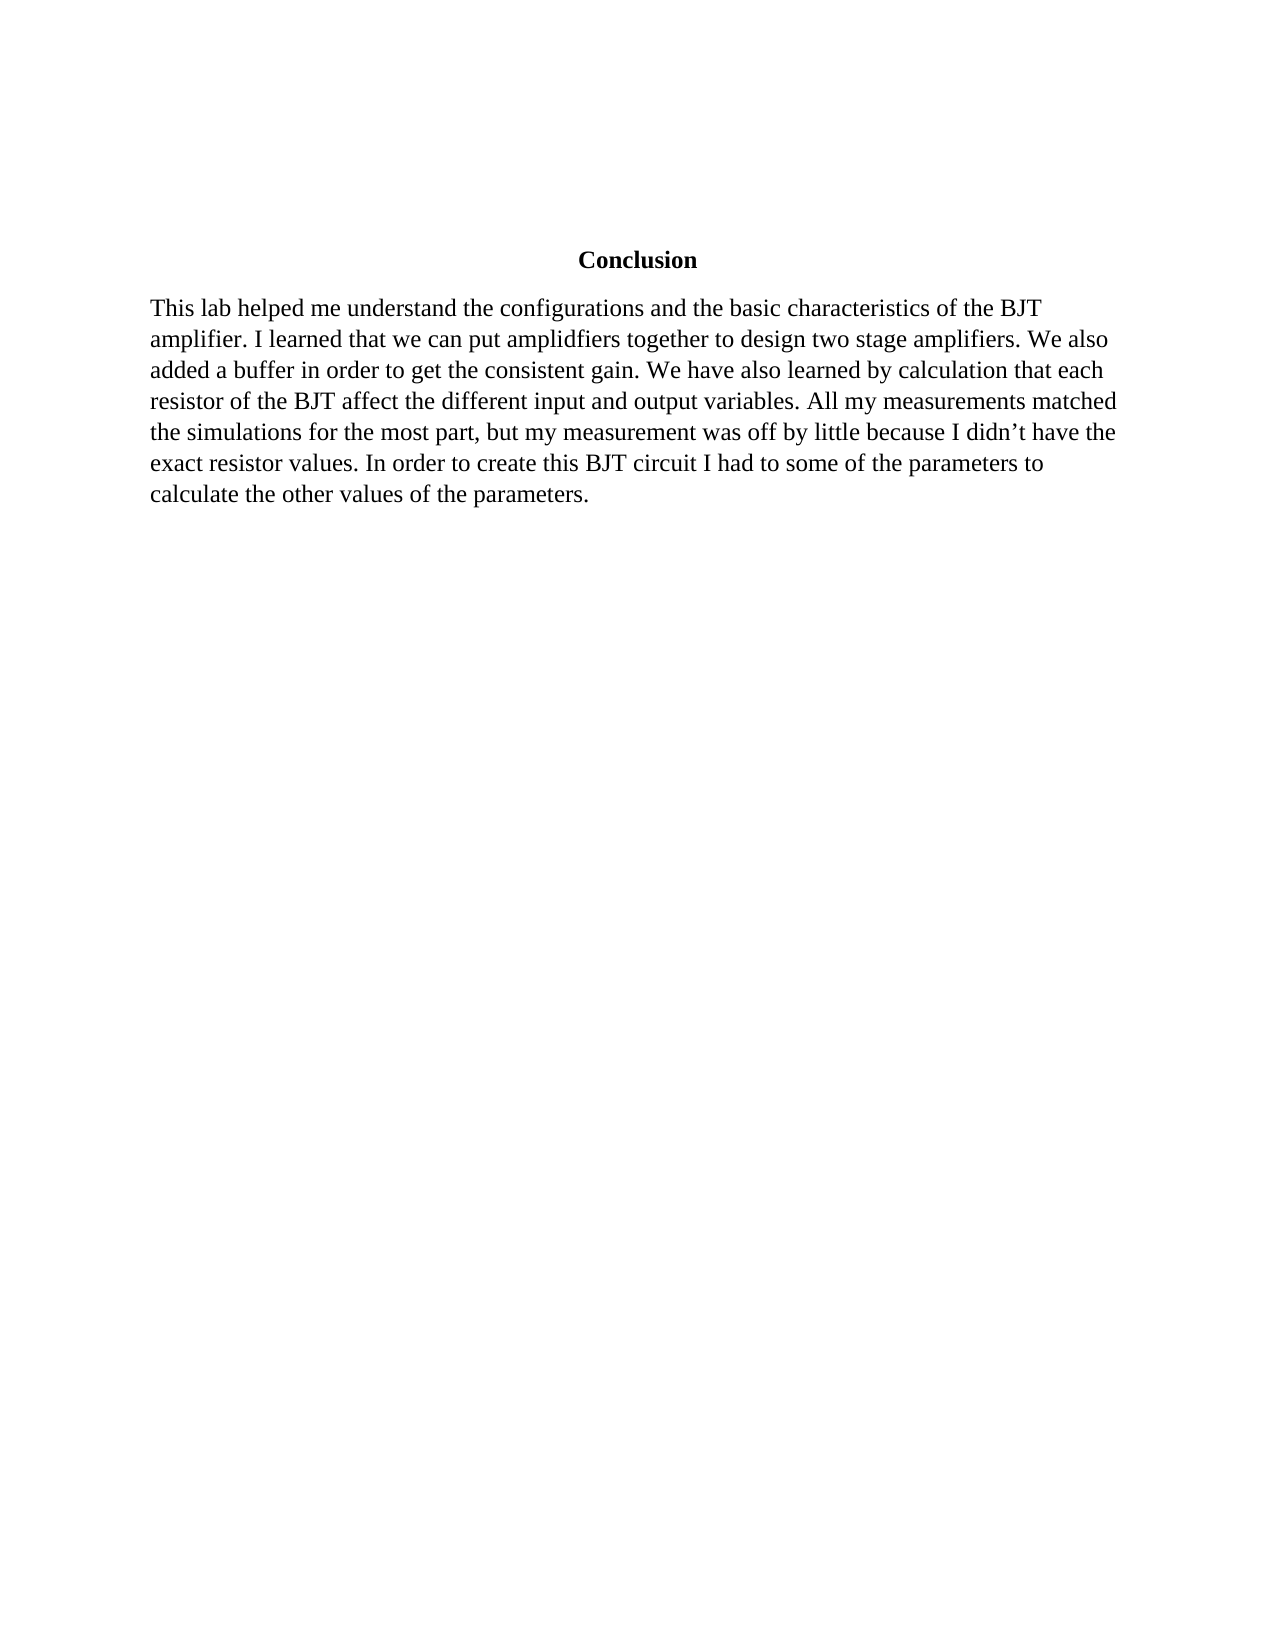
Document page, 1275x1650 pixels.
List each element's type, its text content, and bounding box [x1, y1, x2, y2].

text This lab helped me understand the configurations and the basic characteristics of the BJT amplifier. I learned that we can put amplidfiers together to design two stage amplifiers. We also added a buffer in order to get the consistent gain. We have also learned by calculation that each resistor of the BJT affect the different input and output variables. All my measurements matched the simulations for the most part, but my measurement was off by little because I didn’t have the exact resistor values. In order to create this BJT circuit I had to some of the parameters to calculate the other values of the parameters. [150, 293, 1125, 508]
text Conclusion [150, 245, 1125, 274]
